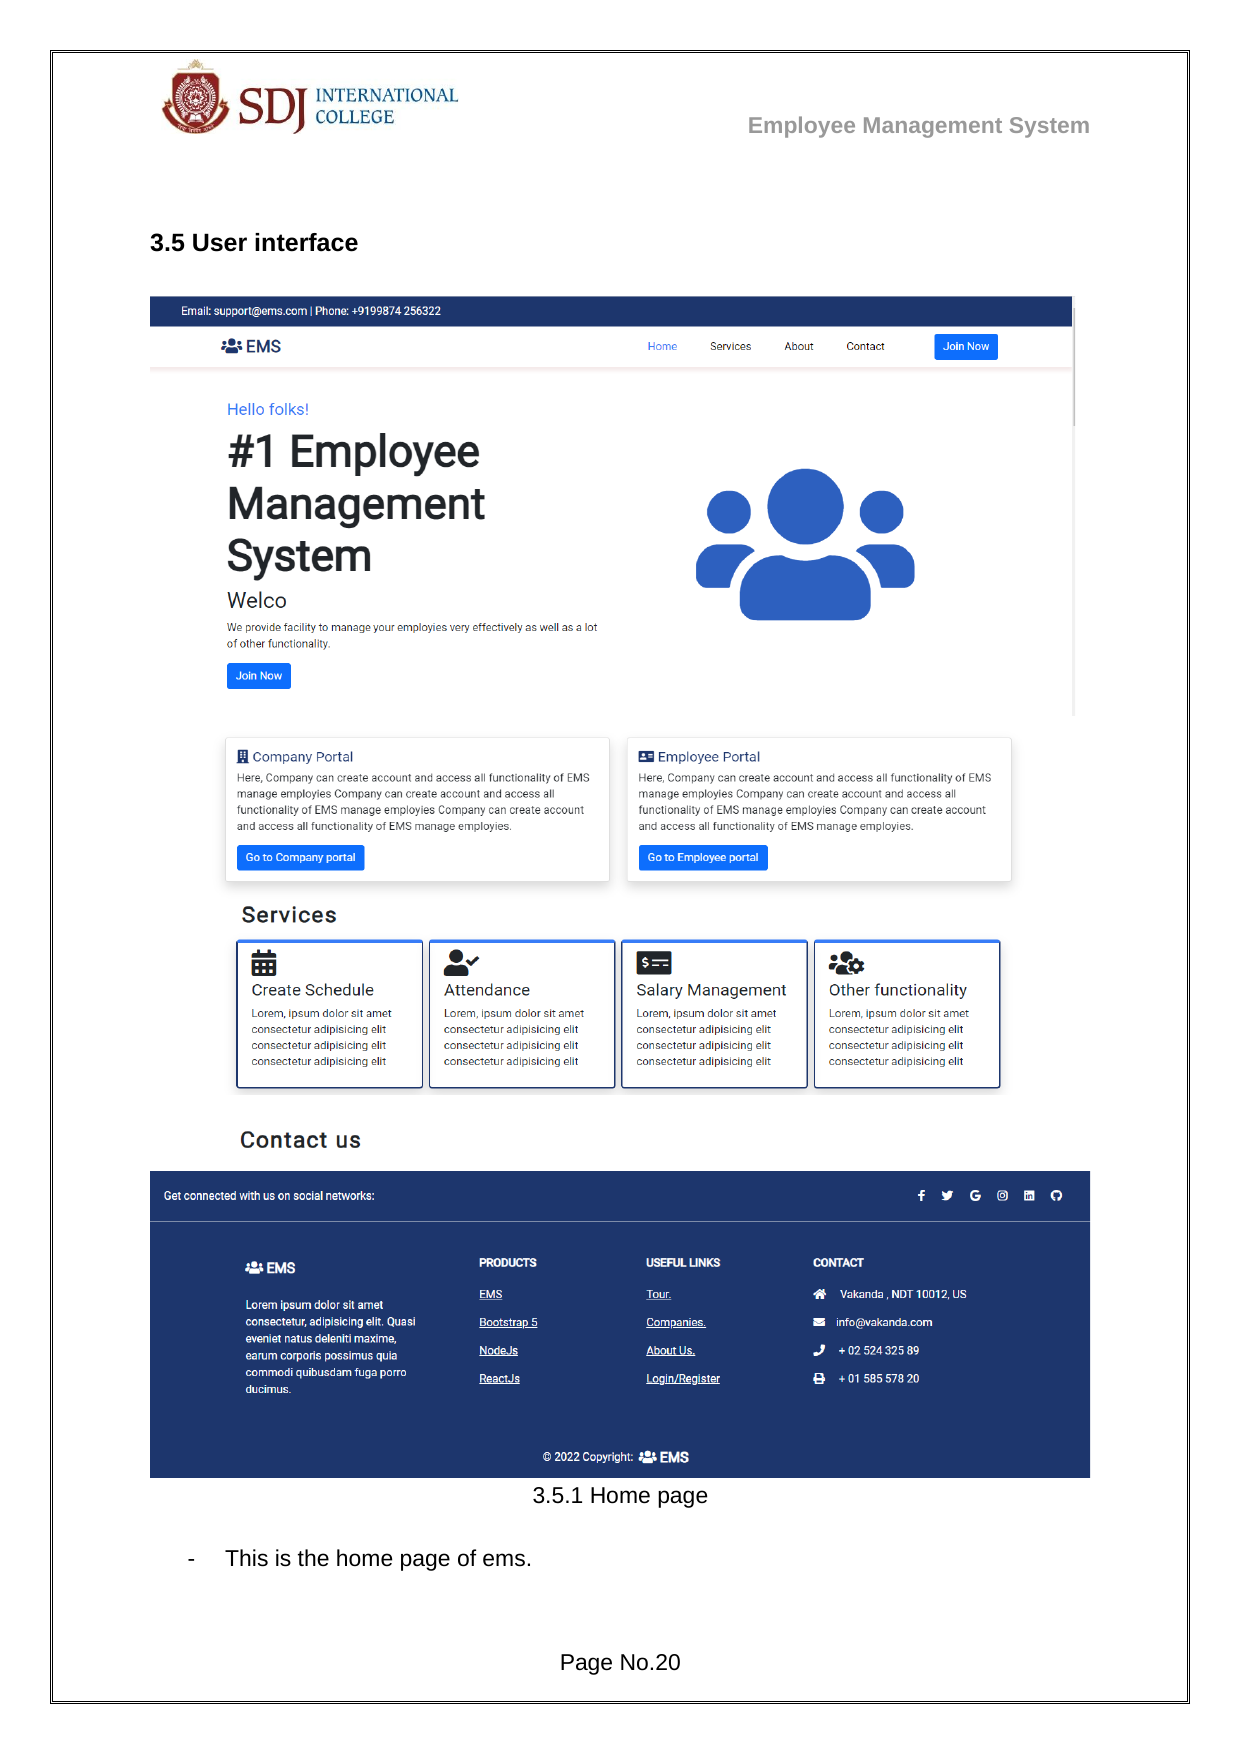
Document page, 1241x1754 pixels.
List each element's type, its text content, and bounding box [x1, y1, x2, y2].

picture [150, 294, 1075, 716]
text 3.5 User interface [150, 228, 1090, 257]
picture [150, 719, 1072, 1095]
list This is the home page of ems. [187, 1545, 1090, 1571]
text 3.5.1 Home page [150, 1482, 1090, 1508]
picture [161, 59, 459, 134]
picture [150, 1098, 1091, 1478]
